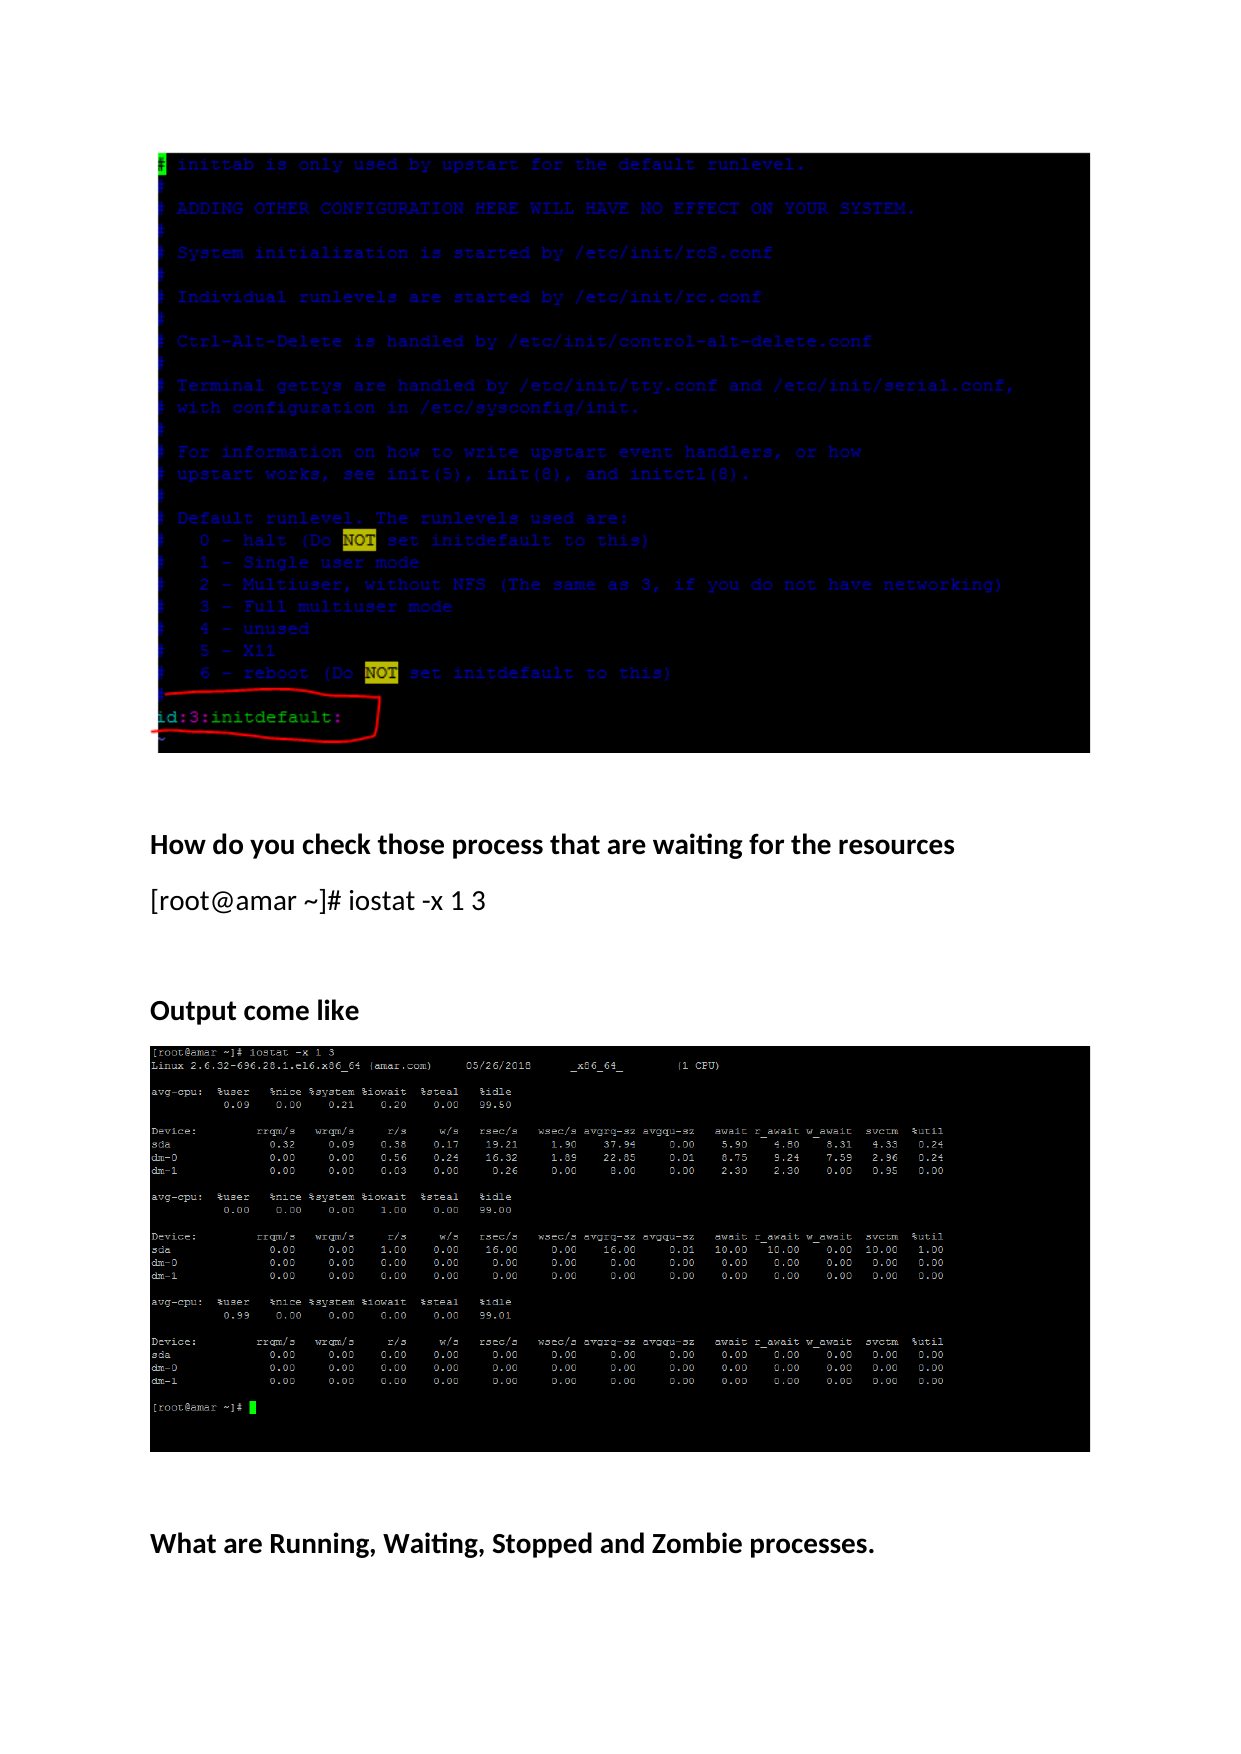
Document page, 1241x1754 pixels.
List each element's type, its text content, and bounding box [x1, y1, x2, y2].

text How do you check those process that are waiting for the resources [150, 826, 1090, 862]
text Output come like [150, 992, 1090, 1027]
text What are Running, Waiting, Stopped and Zombie processes. [150, 1525, 1090, 1561]
picture [150, 150, 1091, 753]
text [root@amar ~]# iostat -x 1 3 [150, 882, 1090, 917]
picture [150, 1046, 1091, 1452]
